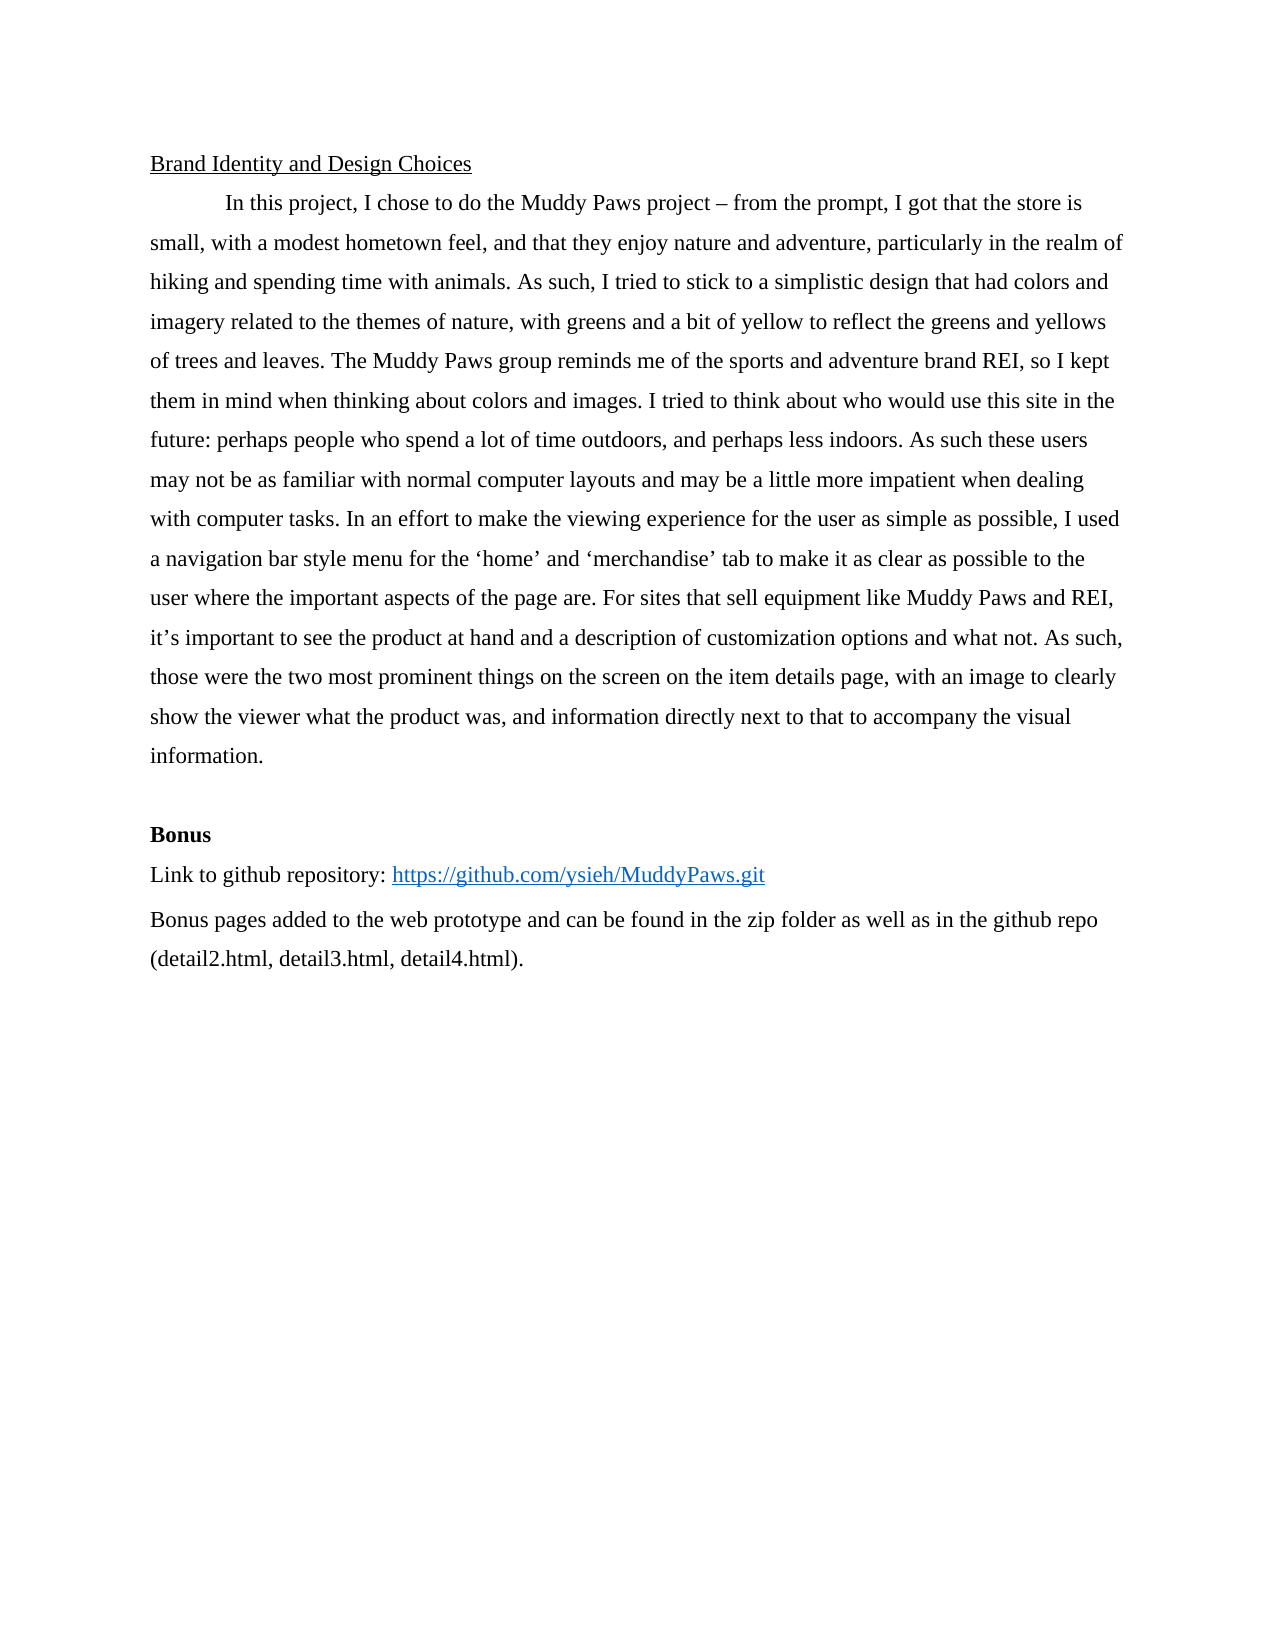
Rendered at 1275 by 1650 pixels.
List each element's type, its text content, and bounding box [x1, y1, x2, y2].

text Bonus pages added to the web prototype and can be found in the zip folder as well as in the github repo (detail2.html, detail3.html, detail4.html). [150, 906, 1125, 972]
text In this project, I chose to do the Muddy Paws project – from the prompt, I got that the store is small, with a modest hometown feel, and that they enjoy nature and adventure, particularly in the realm of hiking and spending time with animals. As such, I tried to stick to a simplistic design that had colors and imagery related to the themes of nature, with greens and a bit of yellow to reflect the greens and yellows of trees and leaves. The Muddy Paws group reminds me of the sports and adventure brand REI, so I kept them in mind when thinking about colors and images. I tried to think about who would use this site in the future: perhaps people who spend a lot of time outdoors, and perhaps less indoors. As such these users may not be as familiar with normal computer layouts and may be a little more impatient when dealing with computer tasks. In an effort to make the viewing experience for the user as simple as possible, I used a navigation bar style menu for the ‘home’ and ‘merchandise’ tab to make it as clear as possible to the user where the important aspects of the page are. For sites that sell equipment like Muddy Paws and REI, it’s important to see the product at hand and a description of customization options and what not. As such, those were the two most prominent things on the screen on the item details page, with an image to clearly show the viewer what the product was, and information directly next to that to accompany the visual information. [150, 189, 1125, 768]
text Link to github repository: https://github.com/ysieh/MuddyPaws.git [150, 861, 1125, 887]
text Brand Identity and Design Choices [150, 150, 1125, 176]
text Bonus [150, 821, 1125, 847]
